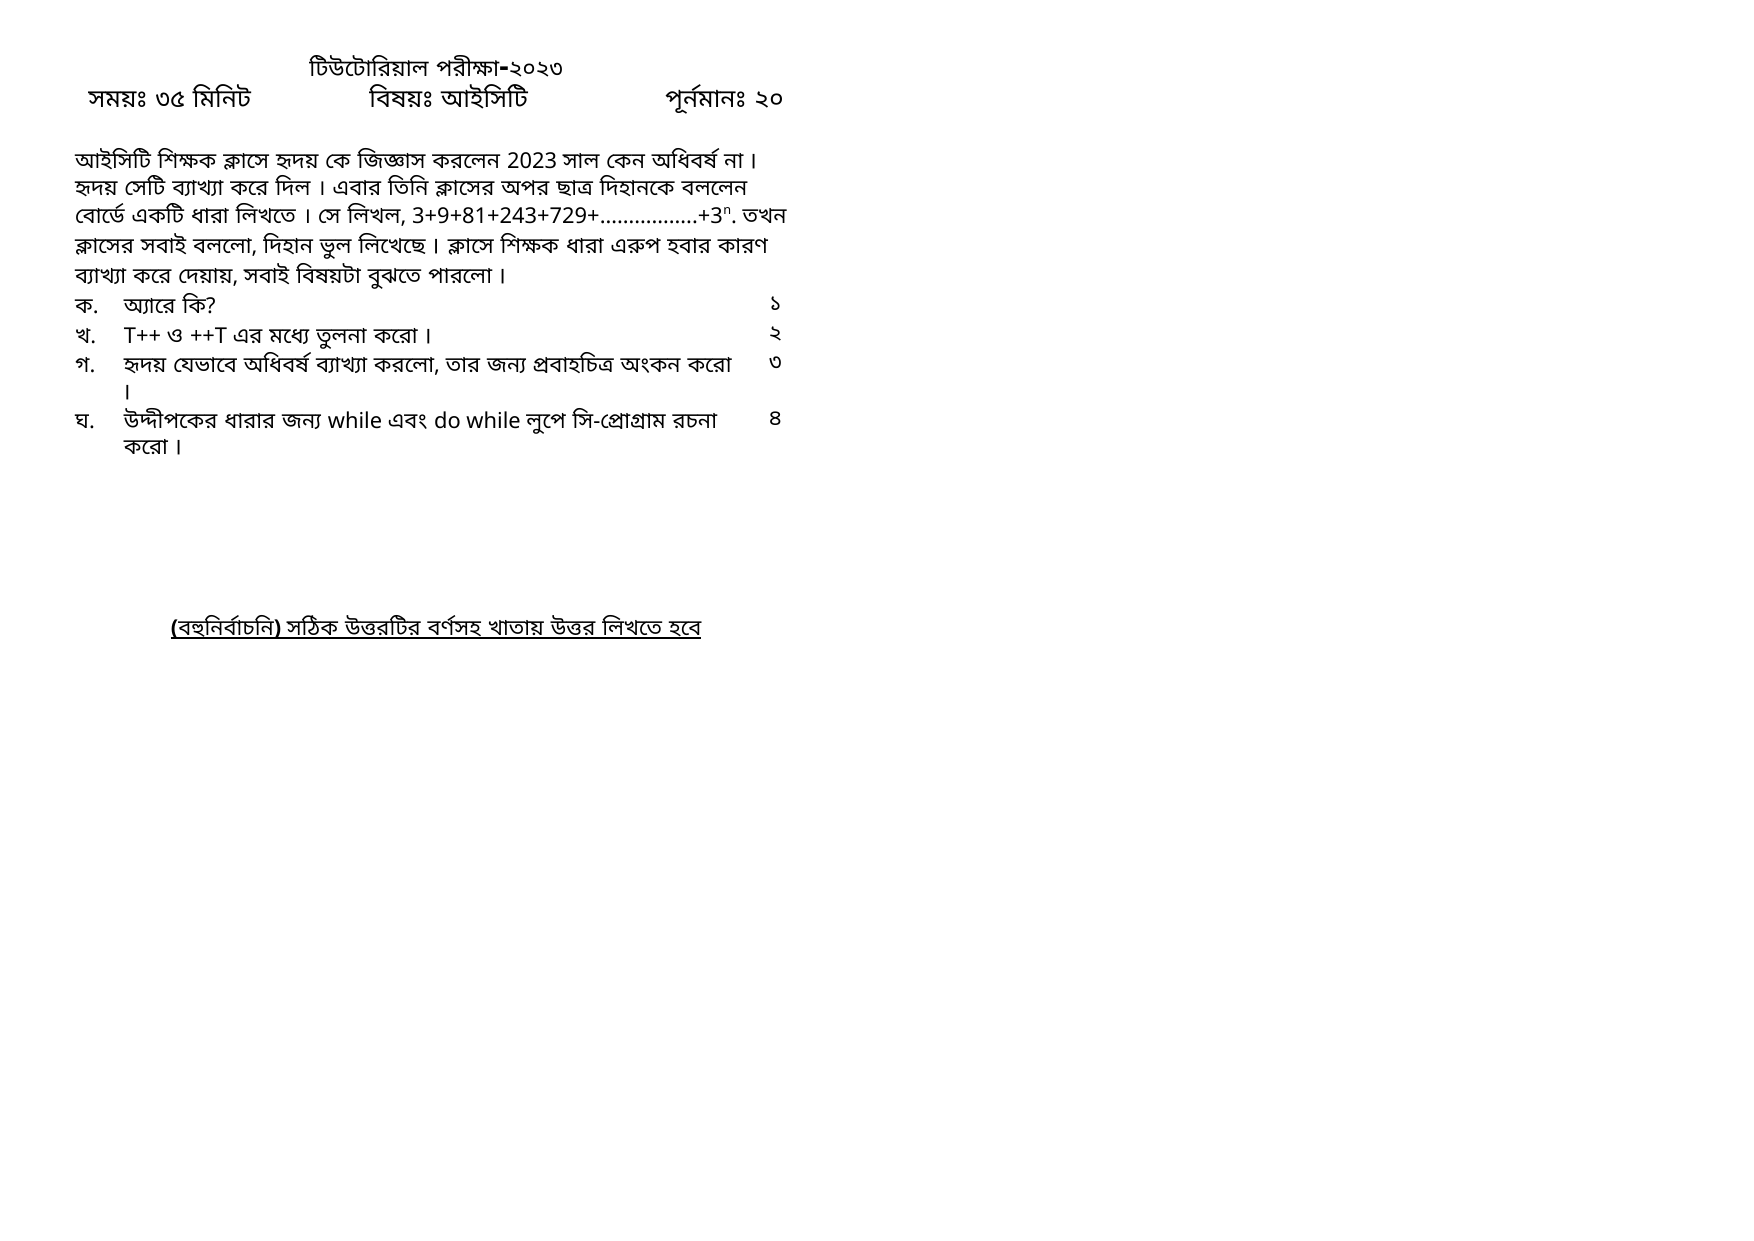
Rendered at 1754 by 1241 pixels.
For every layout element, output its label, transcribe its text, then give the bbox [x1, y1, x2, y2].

table_cell খ. [64, 320, 112, 349]
table_cell ২ [758, 320, 796, 349]
table_header ক. [64, 290, 112, 319]
table_header টিউটোরিয়াল পরীক্ষা-২০২৩ [77, 45, 795, 85]
text আইসিটি শিক্ষক ক্লাসে হৃদয় কে জিজ্ঞাস করলেন 2023 সাল কেন অধিবর্ষ না । হৃদয় সেটি ব্যাখ্যা করে দিল । এবার তিনি ক্লাসের অপর ছাত্র দিহানকে বললেন বোর্ডে একটি ধারা লিখতে । সে লিখল, 3+9+81+243+729+……………..+3n. তখন ক্লাসের সবাই বললো, দিহান ভুল লিখেছে । ক্লাসে শিক্ষক ধারা এরুপ হবার কারণ ব্যাখ্যা করে দেয়ায়, সবাই বিষয়টা বুঝতে পারলো । [75, 145, 797, 290]
table_cell উদ্দীপকের ধারার জন্য while এবং do while লুপে সি-প্রোগ্রাম রচনা করো । [113, 405, 757, 460]
table_cell ৪ [758, 405, 796, 460]
text (বহুনির্বাচনি) সঠিক উত্তরটির বর্ণসহ খাতায় উত্তর লিখতে হবে [75, 612, 797, 642]
table_header অ্যারে কি? [113, 290, 757, 319]
table_cell T++ ও ++T এর মধ্যে তুলনা করো । [113, 320, 757, 349]
table_cell সময়ঃ ৩৫ মিনিট [77, 85, 324, 114]
table_cell হৃদয় যেভাবে অধিবর্ষ ব্যাখ্যা করলো, তার জন্য প্রবাহচিত্র অংকন করো । [113, 349, 757, 405]
table_cell পূর্নমানঃ ২০ [573, 85, 795, 114]
table_cell গ. [64, 349, 112, 405]
table_header ১ [758, 290, 796, 319]
table_cell বিষয়ঃ আইসিটি [324, 85, 573, 114]
table_cell ঘ. [64, 405, 112, 460]
table_cell ৩ [758, 349, 796, 405]
